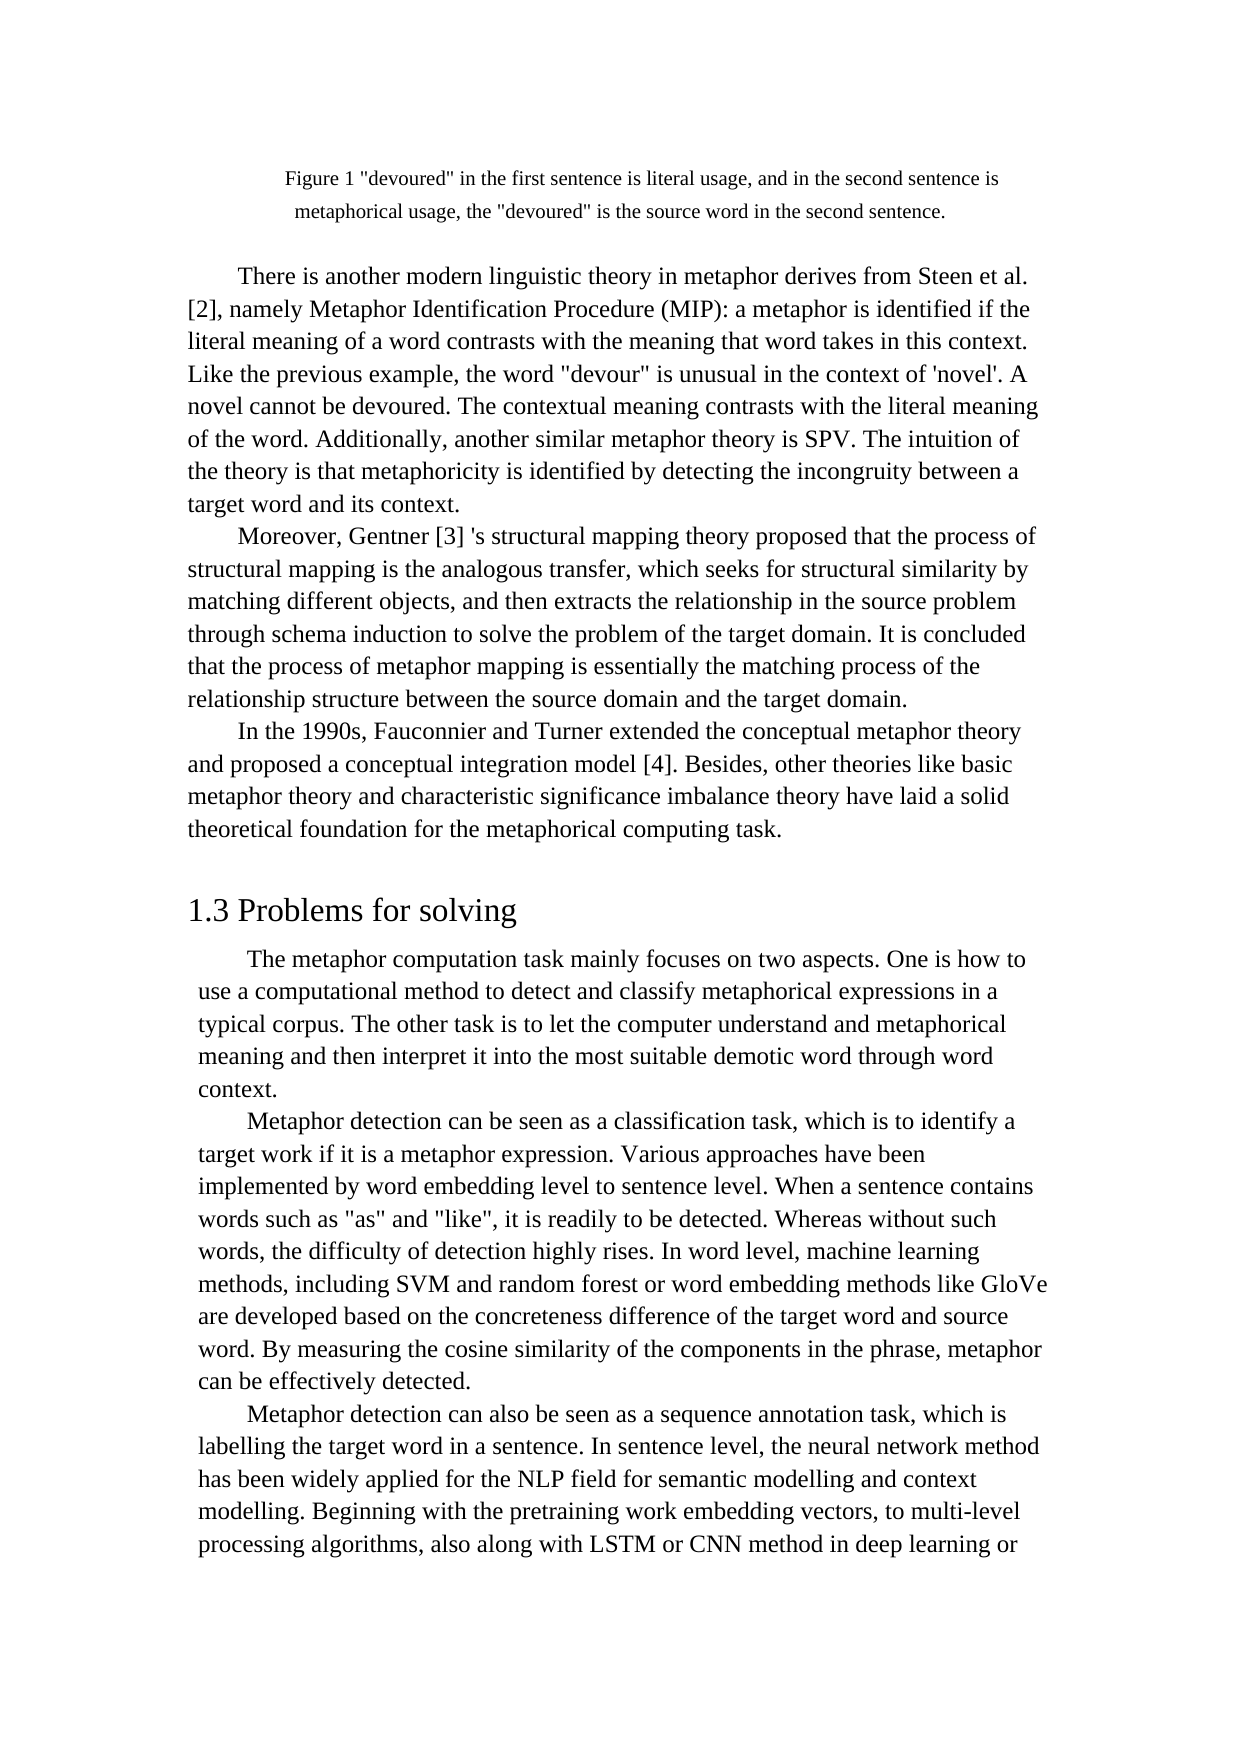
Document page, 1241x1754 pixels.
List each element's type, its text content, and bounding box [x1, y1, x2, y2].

subtitle 1.3 Problems for solving [187, 877, 1053, 942]
text Metaphor detection can be seen as a classification task, which is to identify a target work if it is a metaphor expression. Various approaches have been implemented by word embedding level to sentence level. When a sentence contains words such as "as" and "like", it is readily to be detected. Whereas without such words, the difficulty of detection highly rises. In word level, machine learning methods, including SVM and random forest or word embedding methods like GloVe are developed based on the concreteness difference of the target word and source word. By measuring the cosine similarity of the components in the phrase, metaphor can be effectively detected. [198, 1104, 1053, 1397]
text Figure 1 "devoured" in the first sentence is literal usage, and in the second sentence is metaphorical usage, the "devoured" is the source word in the second sentence. [187, 162, 1053, 227]
text Moreover, Gentner [3] 's structural mapping theory proposed that the process of structural mapping is the analogous transfer, which seeks for structural similarity by matching different objects, and then extracts the relationship in the source problem through schema induction to solve the problem of the target domain. It is concluded that the process of metaphor mapping is essentially the matching process of the relationship structure between the source domain and the target domain. [187, 519, 1053, 714]
text There is another modern linguistic theory in metaphor derives from Steen et al. [2], namely Metaphor Identification Procedure (MIP): a metaphor is identified if the literal meaning of a word contrasts with the meaning that word takes in this context. Like the previous example, the word "devour" is unusual in the context of 'novel'. A novel cannot be devoured. The contextual meaning contrasts with the literal meaning of the word. Additionally, another similar metaphor theory is SPV. The intuition of the theory is that metaphoricity is identified by detecting the incongruity between a target word and its context. [187, 259, 1053, 519]
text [198, 1397, 1053, 1559]
text In the 1990s, Fauconnier and Turner extended the conceptual metaphor theory and proposed a conceptual integration model [4]. Besides, other theories like basic metaphor theory and characteristic significance imbalance theory have laid a solid theoretical foundation for the metaphorical computing task. [187, 714, 1053, 844]
text The metaphor computation task mainly focuses on two aspects. One is how to use a computational method to detect and classify metaphorical expressions in a typical corpus. The other task is to let the computer understand and metaphorical meaning and then interpret it into the most suitable demotic word through word context. [198, 942, 1053, 1104]
